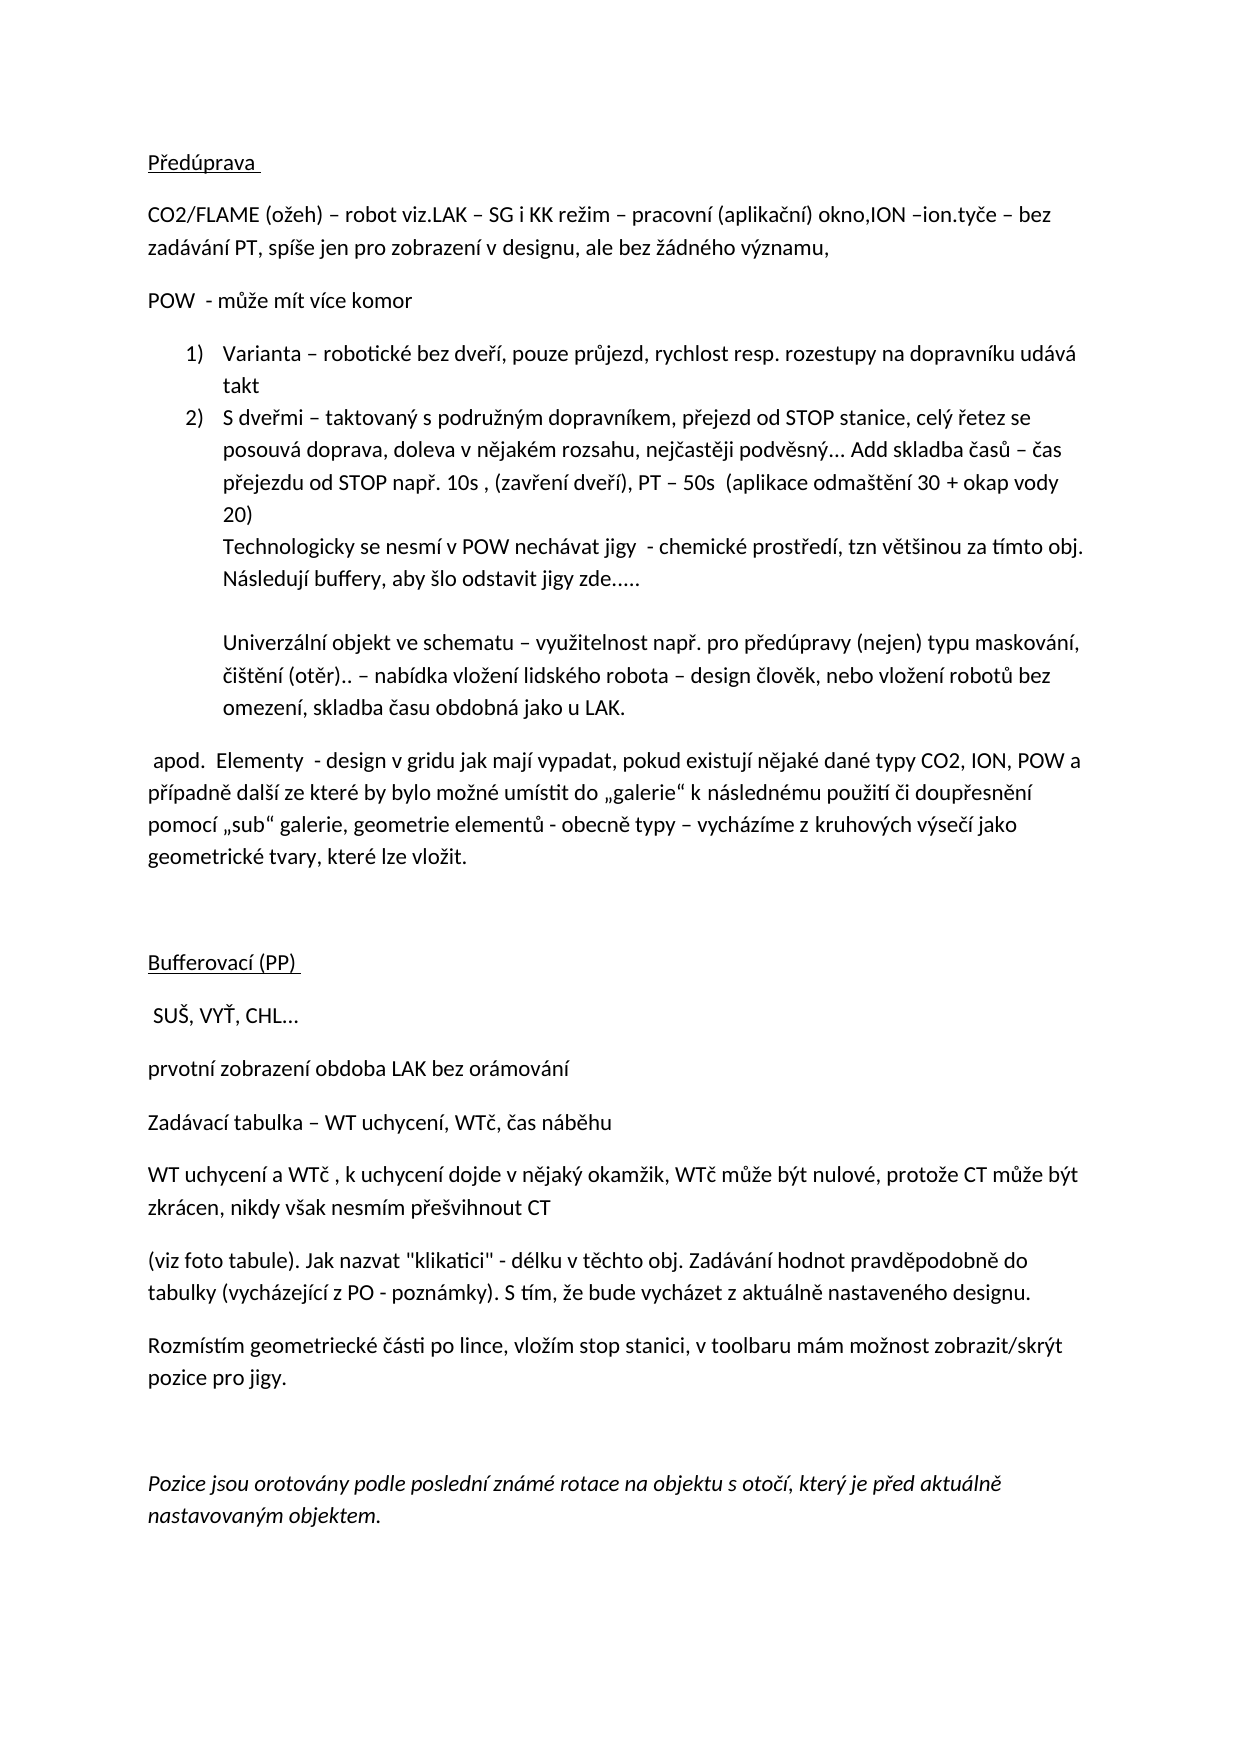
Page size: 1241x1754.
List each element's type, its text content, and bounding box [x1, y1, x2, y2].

text WT uchycení a WTč , k uchycení dojde v nějaký okamžik, WTč může být nulové, protože CT může být zkrácen, nikdy však nesmím přešvihnout CT [148, 1161, 1093, 1221]
text Předúprava [148, 148, 1093, 176]
text Zadávací tabulka – WT uchycení, WTč, čas náběhu [148, 1108, 1093, 1136]
text apod. Elementy - design v gridu jak mají vypadat, pokud existují nějaké dané typy CO2, ION, POW a případně další ze které by bylo možné umístit do „galerie“ k následnému použití či doupřesnění pomocí „sub“ galerie, geometrie elementů - obecně typy – vycházíme z kruhových výsečí jako geometrické tvary, které lze vložit. [148, 746, 1093, 871]
list Univerzální objekt ve schematu – využitelnost např. pro předúpravy (nejen) typu maskování, čištění (otěr).. – nabídka vložení lidského robota – design člověk, nebo vložení robotů bez omezení, skladba času obdobná jako u LAK. [223, 628, 1093, 721]
text Pozice jsou orotovány podle poslední známé rotace na objektu s otočí, který je před aktuálně nastavovaným objektem. [148, 1469, 1093, 1529]
text Bufferovací (PP) [148, 948, 1093, 977]
list Varianta – robotické bez dveří, pouze průjezd, rychlost resp. rozestupy na dopravníku udává takt [185, 339, 1093, 399]
text (viz foto tabule). Jak nazvat "klikatici" - délku v těchto obj. Zadávání hodnot pravděpodobně do tabulky (vycházející z PO - poznámky). S tím, že bude vycházet z aktuálně nastaveného designu. [148, 1246, 1093, 1306]
list S dveřmi – taktovaný s podružným dopravníkem, přejezd od STOP stanice, celý řetez se posouvá doprava, doleva v nějakém rozsahu, nejčastěji podvěsný... Add skladba časů – čas přejezdu od STOP např. 10s , (zavření dveří), PT – 50s (aplikace odmaštění 30 + okap vody 20) [185, 403, 1093, 528]
list Technologicky se nesmí v POW nechávat jigy - chemické prostředí, tzn většinou za tímto obj. Následují buffery, aby šlo odstavit jigy zde..... [223, 532, 1093, 592]
text SUŠ, VYŤ, CHL... [148, 1002, 1093, 1029]
text Rozmístím geometriecké části po lince, vložím stop stanici, v toolbaru mám možnost zobrazit/skrýt pozice pro jigy. [148, 1331, 1093, 1391]
text prvotní zobrazení obdoba LAK bez orámování [148, 1054, 1093, 1083]
text POW - může mít více komor [148, 286, 1093, 314]
text CO2/FLAME (ožeh) – robot viz.LAK – SG i KK režim – pracovní (aplikační) okno,ION –ion.tyče – bez zadávání PT, spíše jen pro zobrazení v designu, ale bez žádného významu, [148, 201, 1093, 261]
